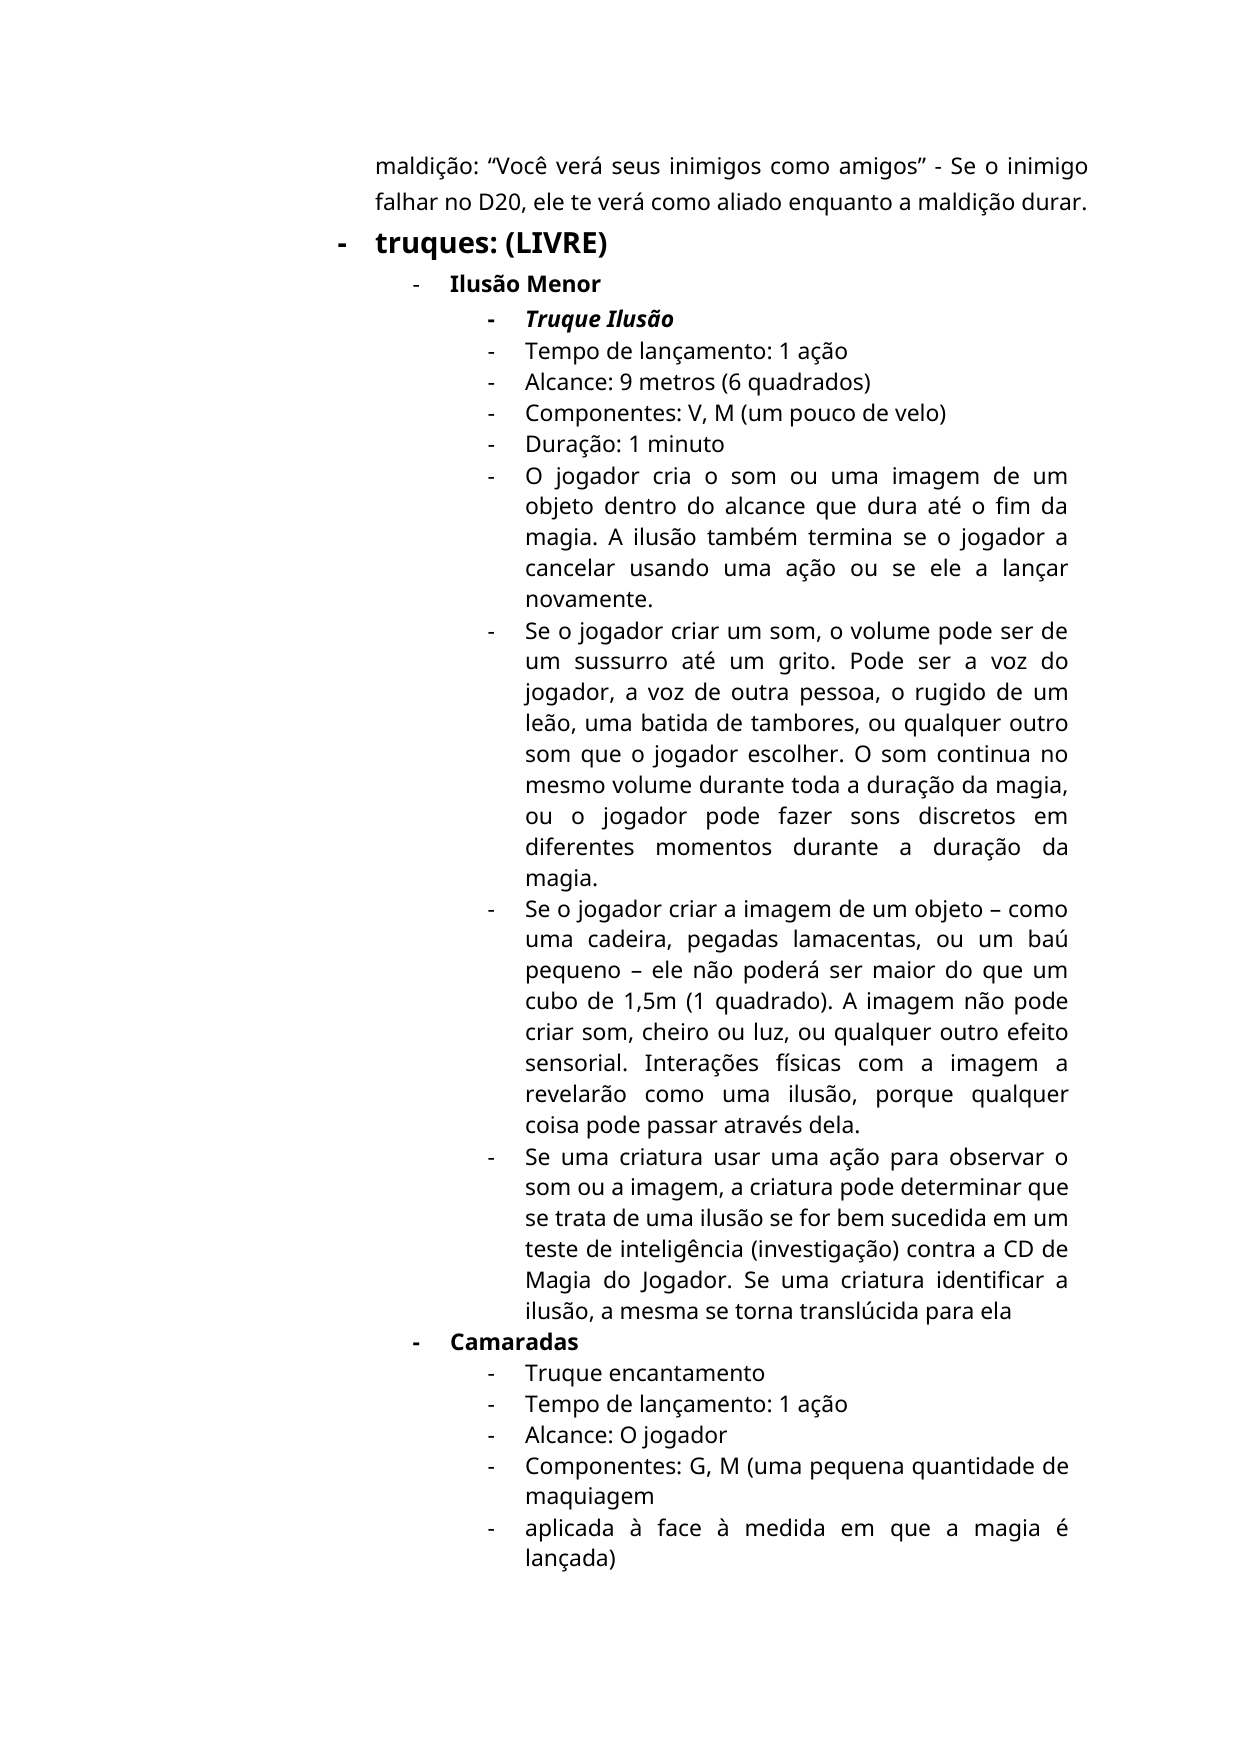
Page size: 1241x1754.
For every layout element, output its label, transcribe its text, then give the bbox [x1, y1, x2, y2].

list Alcance: 9 metros (6 quadrados) [487, 366, 1090, 397]
list Tempo de lançamento: 1 ação [487, 1388, 1069, 1419]
list truques: (LIVRE) [337, 222, 1090, 262]
list Se o jogador criar um som, o volume pode ser de um sussurro até um grito. Pode ser a voz do jogador, a voz de outra pessoa, o rugido de um leão, uma batida de tambores, ou qualquer outro som que o jogador escolher. O som continua no mesmo volume durante toda a duração da magia, ou o jogador pode fazer sons discretos em diferentes momentos durante a duração da magia. [487, 614, 1069, 893]
list Truque Ilusão [487, 303, 1090, 335]
list Tempo de lançamento: 1 ação [487, 335, 1090, 366]
list Se uma criatura usar uma ação para observar o som ou a imagem, a criatura pode determinar que se trata de uma ilusão se for bem sucedida em um teste de inteligência (investigação) contra a CD de Magia do Jogador. Se uma criatura identificar a ilusão, a mesma se torna translúcida para ela [487, 1140, 1069, 1326]
list Duração: 1 minuto [487, 428, 1090, 460]
list Camaradas [412, 1326, 1069, 1357]
list aplicada à face à medida em que a magia é lançada) [487, 1512, 1069, 1573]
list Ilusão Menor [412, 267, 1090, 299]
list Componentes: G, M (uma pequena quantidade de maquiagem [487, 1450, 1069, 1512]
list Componentes: V, M (um pouco de velo) [487, 397, 1090, 428]
list Se o jogador criar a imagem de um objeto – como uma cadeira, pegadas lamacentas, ou um baú pequeno – ele não poderá ser maior do que um cubo de 1,5m (1 quadrado). A imagem não pode criar som, cheiro ou luz, ou qualquer outro efeito sensorial. Interações físicas com a imagem a revelarão como uma ilusão, porque qualquer coisa pode passar através dela. [487, 893, 1069, 1140]
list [337, 150, 1090, 217]
list O jogador cria o som ou uma imagem de um objeto dentro do alcance que dura até o fim da magia. A ilusão também termina se o jogador a cancelar usando uma ação ou se ele a lançar novamente. [487, 460, 1069, 614]
list Alcance: O jogador [487, 1419, 1069, 1450]
list Truque encantamento [487, 1357, 1069, 1388]
